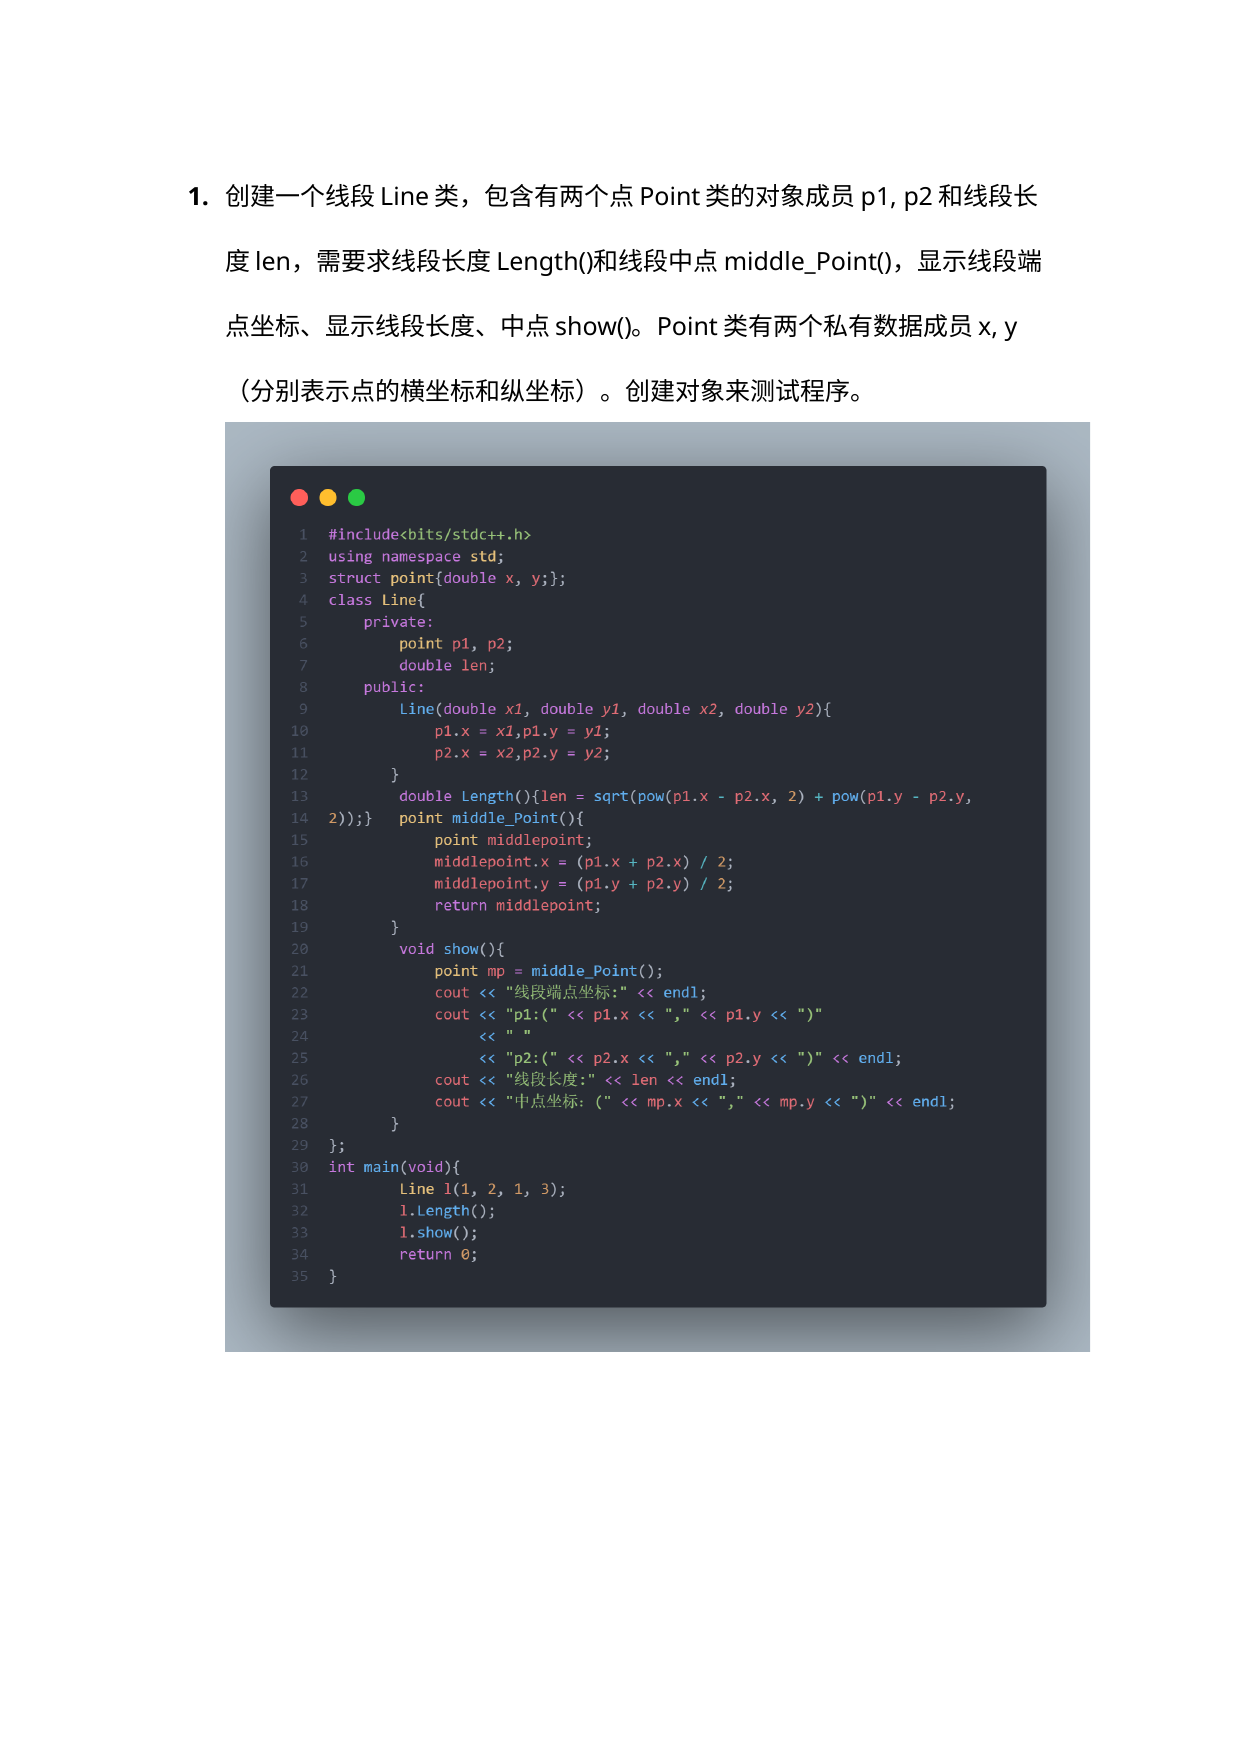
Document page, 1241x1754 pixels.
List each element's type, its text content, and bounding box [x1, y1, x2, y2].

list 创建一个线段Line类，包含有两个点Point类的对象成员p1, p2和线段长度len，需要求线段长度Length()和线段中点middle_Point()，显示线段端点坐标、显示线段长度、中点show()。Point类有两个私有数据成员x, y（分别表示点的横坐标和纵坐标）。创建对象来测试程序。 [187, 162, 1053, 422]
picture [225, 422, 1091, 1352]
